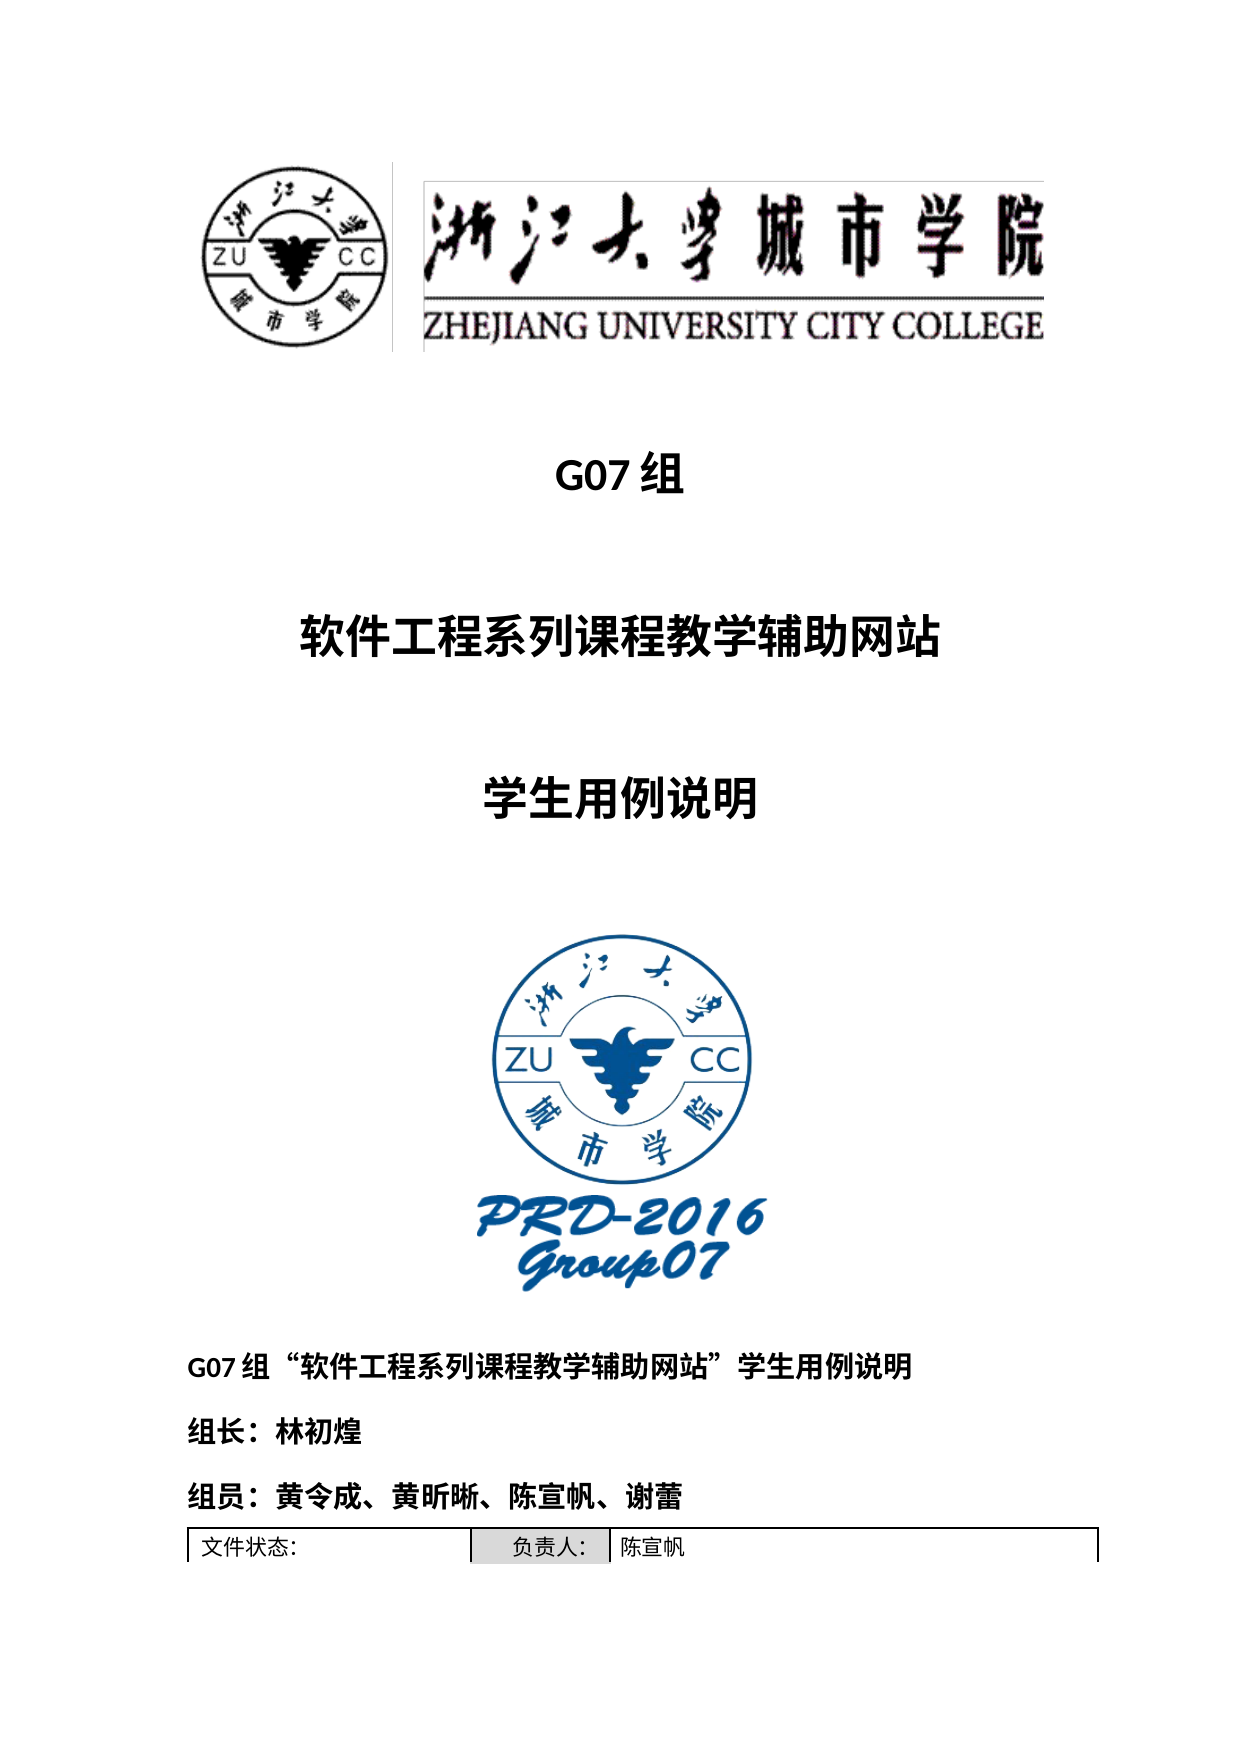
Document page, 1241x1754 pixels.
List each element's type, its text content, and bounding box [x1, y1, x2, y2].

text 软件工程系列课程教学辅助网站 [187, 584, 1053, 682]
table_header 陈宣帆 [611, 1529, 1097, 1562]
table_header 负责人： [472, 1529, 609, 1562]
text 学生用例说明 [187, 747, 1053, 844]
text 组员：黄令成、黄昕晰、陈宣帆、谢蕾 [187, 1462, 1053, 1527]
text 组长：林初煌 [187, 1397, 1053, 1462]
text G07组“软件工程系列课程教学辅助网站”学生用例说明 [187, 1332, 1053, 1397]
picture [442, 909, 798, 1307]
table_header 文件状态： [189, 1529, 470, 1562]
picture [196, 162, 1044, 352]
text G07组 [187, 422, 1053, 519]
